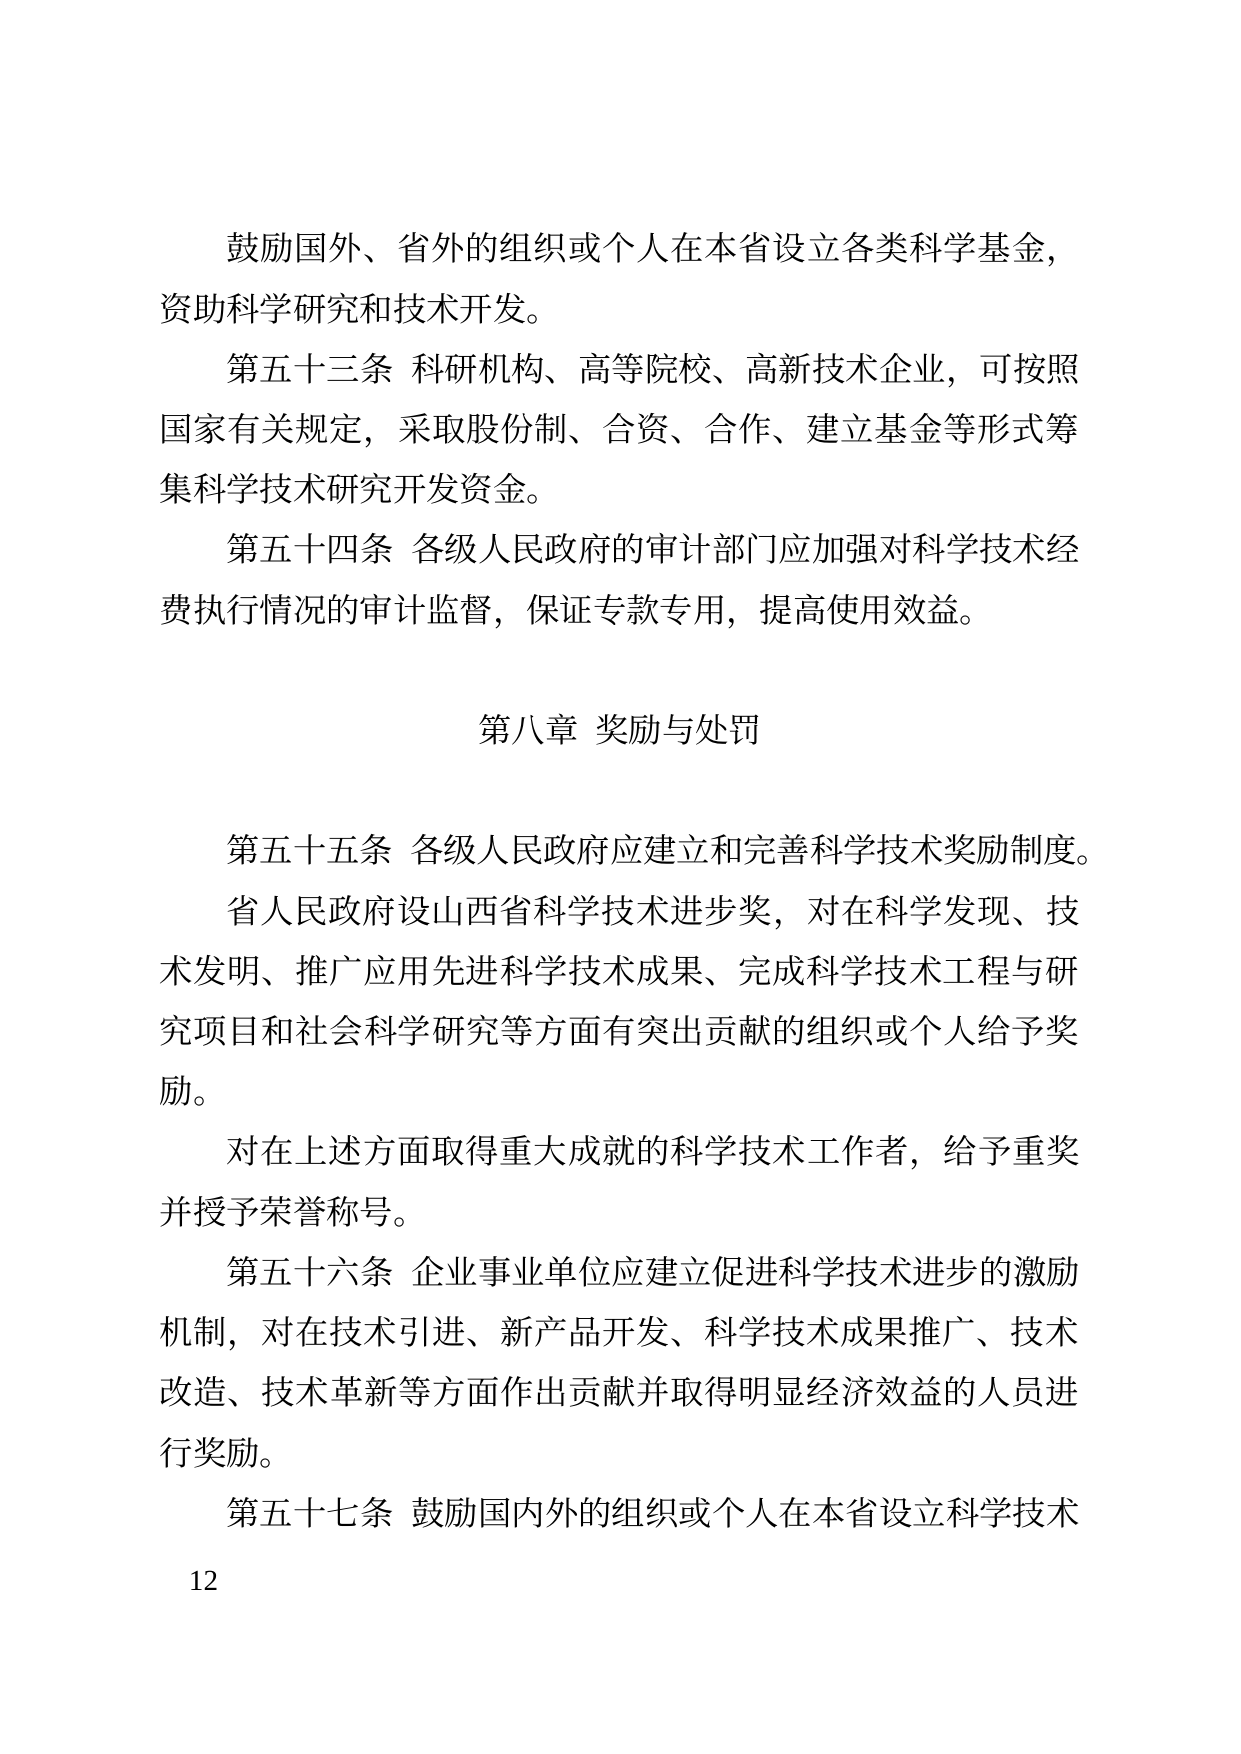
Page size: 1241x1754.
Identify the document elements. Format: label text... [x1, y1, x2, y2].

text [159, 1477, 1081, 1537]
text 第五十六条 企业事业单位应建立促进科学技术进步的激励机制，对在技术引进、新产品开发、科学技术成果推广、技术改造、技术革新等方面作出贡献并取得明显经济效益的人员进行奖励。 [159, 1236, 1081, 1477]
text 对在上述方面取得重大成就的科学技术工作者，给予重奖，并授予荣誉称号。 [159, 1116, 1081, 1236]
text 第五十五条 各级人民政府应建立和完善科学技术奖励制度。 [159, 815, 1081, 875]
text 第五十四条 各级人民政府的审计部门应加强对科学技术经费执行情况的审计监督，保证专款专用，提高使用效益。 [159, 514, 1081, 634]
text 鼓励国外、省外的组织或个人在本省设立各类科学基金，资助科学研究和技术开发。 [159, 213, 1081, 333]
text 第五十三条 科研机构、高等院校、高新技术企业，可按照国家有关规定，采取股份制、合资、合作、建立基金等形式筹集科学技术研究开发资金。 [159, 333, 1081, 514]
text 第八章 奖励与处罚 [159, 694, 1081, 754]
text 省人民政府设山西省科学技术进步奖，对在科学发现、技术发明、推广应用先进科学技术成果、完成科学技术工程与研究项目和社会科学研究等方面有突出贡献的组织或个人给予奖励。 [159, 875, 1081, 1116]
